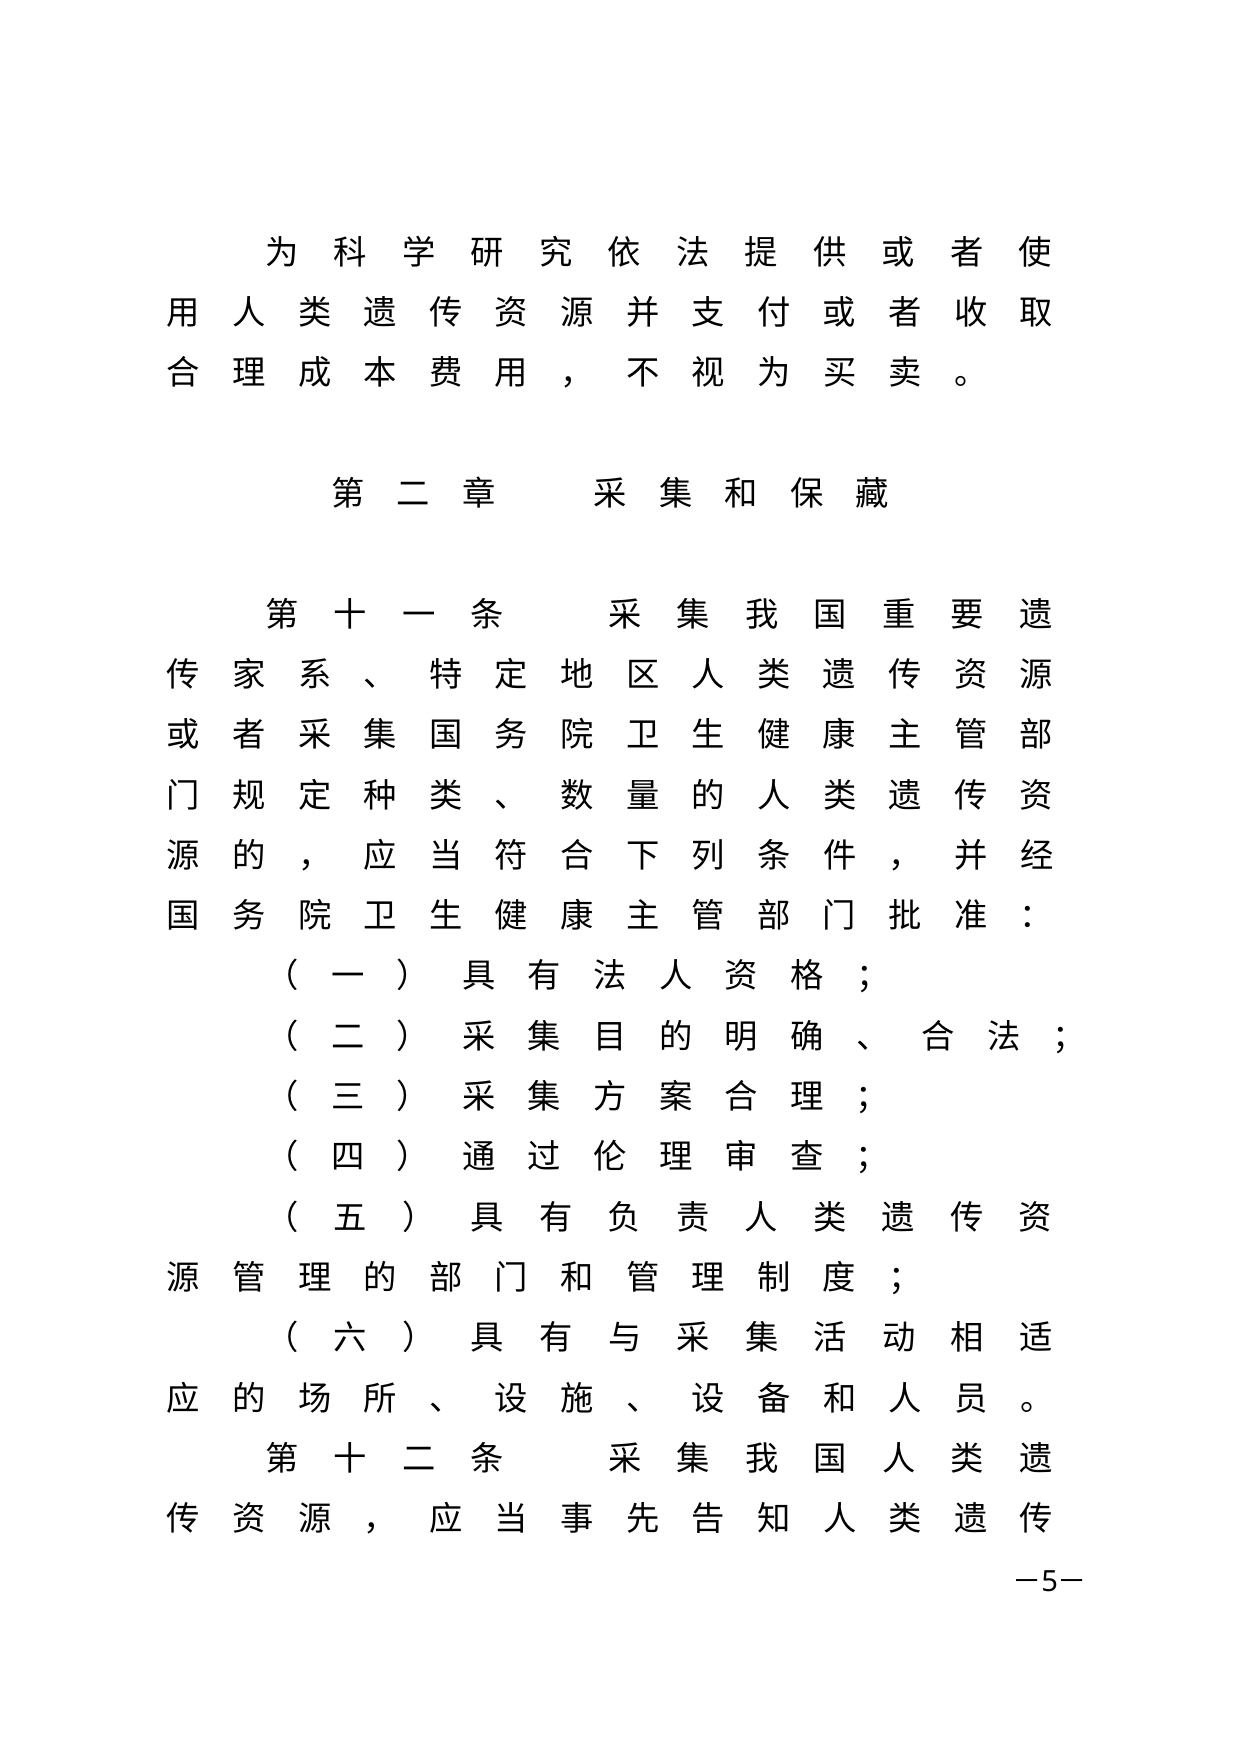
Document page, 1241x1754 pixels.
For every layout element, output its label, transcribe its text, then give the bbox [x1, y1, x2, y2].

text （三）采集方案合理； [167, 1064, 1085, 1124]
text 第十二条 采集我国人类遗传资源，应当事先告知人类遗传资源提供者采集目的、采集用途、对健康可能产生的影响、个人隐私保护措施及其享有的自愿参与和随时无条件退出的权利，征得人类遗传资源提供者书面同意。 [167, 1426, 1085, 1546]
text （一）具有法人资格； [167, 943, 1085, 1003]
text （五）具有负责人类遗传资源管理的部门和管理制度； [167, 1184, 1085, 1305]
text 第二章 采集和保藏 [167, 461, 1085, 521]
text （六）具有与采集活动相适应的场所、设施、设备和人员。 [167, 1305, 1085, 1426]
text 为科学研究依法提供或者使用人类遗传资源并支付或者收取合理成本费用，不视为买卖。 [167, 219, 1085, 400]
text 第十一条 采集我国重要遗传家系、特定地区人类遗传资源或者采集国务院卫生健康主管部门规定种类、数量的人类遗传资源的，应当符合下列条件，并经国务院卫生健康主管部门批准： [167, 581, 1085, 943]
text （二）采集目的明确、合法； [167, 1003, 1085, 1064]
text （四）通过伦理审查； [167, 1124, 1085, 1184]
